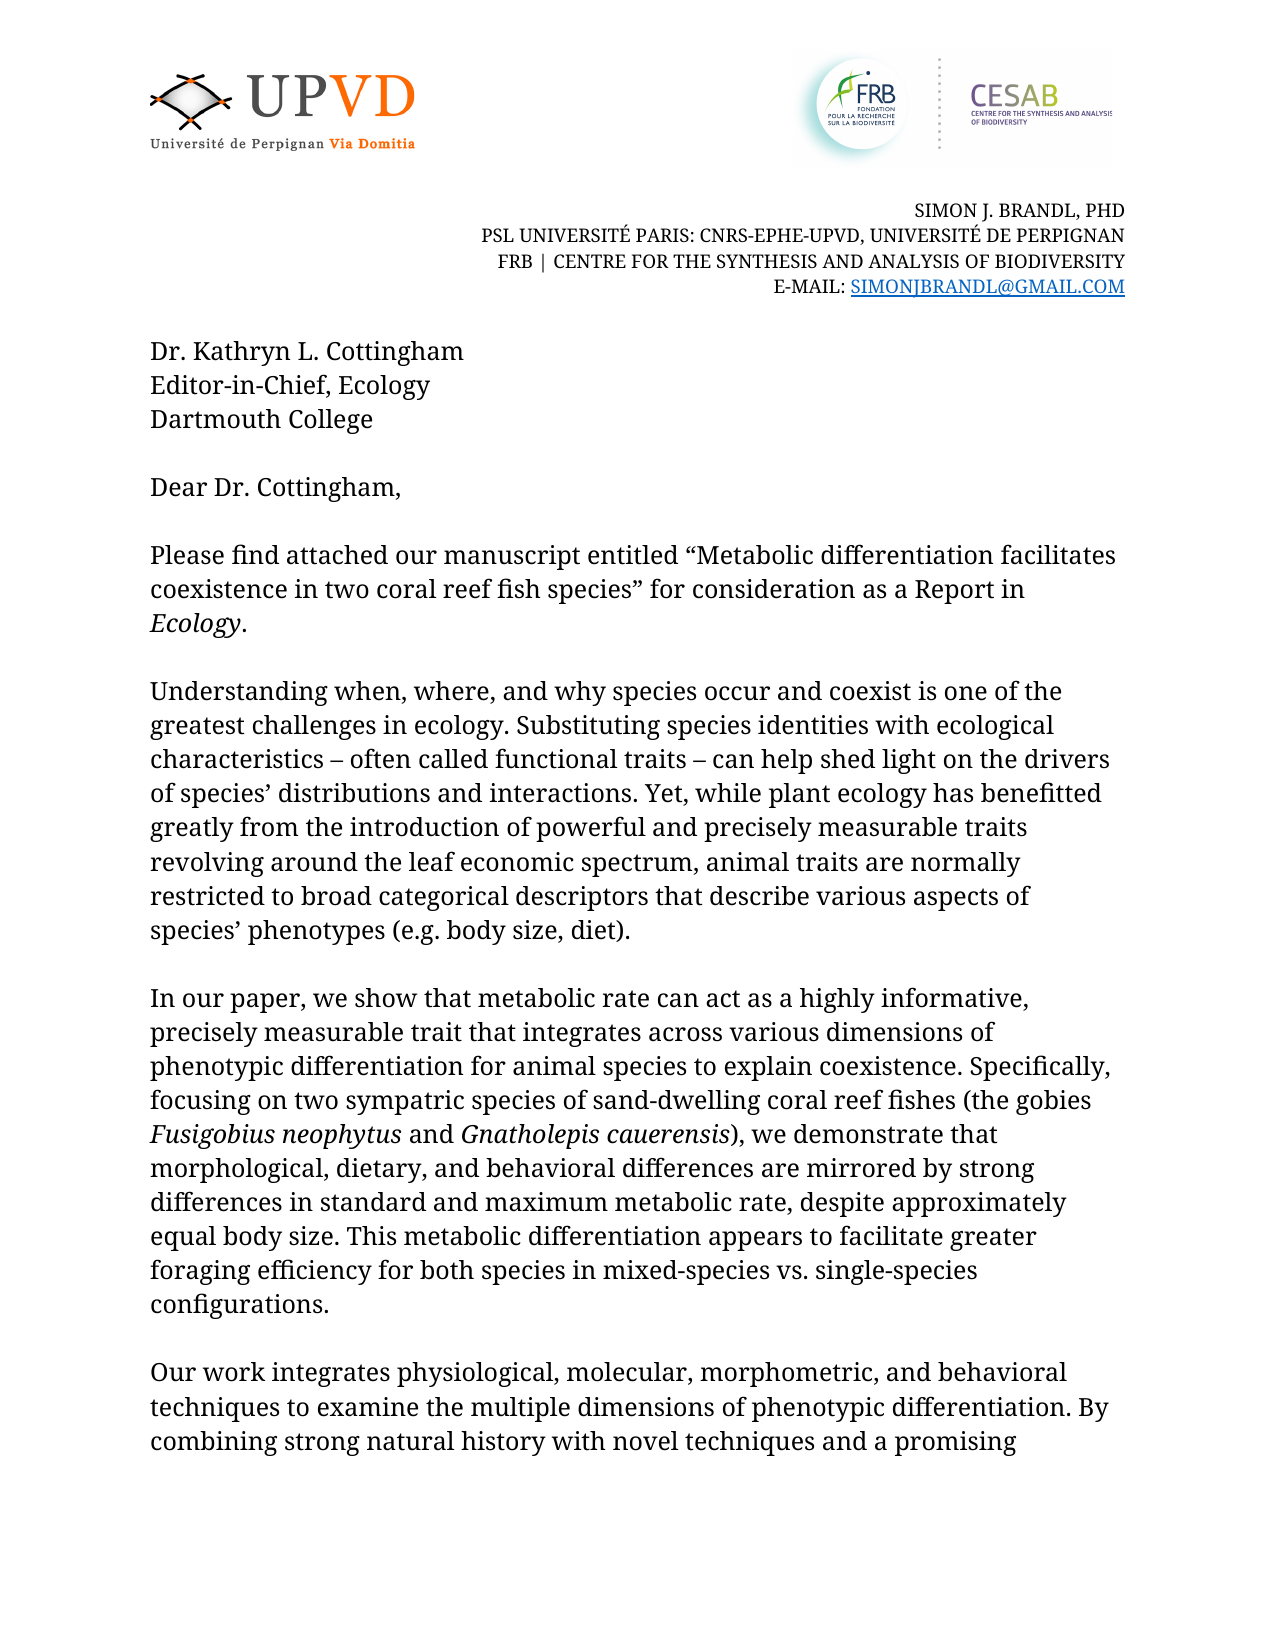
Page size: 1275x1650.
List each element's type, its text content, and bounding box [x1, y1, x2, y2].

picture [792, 49, 1113, 168]
text Please find attached our manuscript entitled “Metabolic differentiation facilitates coexistence in two coral reef fish species” for consideration as a Report in Ecology. [150, 538, 1125, 640]
picture [150, 74, 415, 151]
text Dear Dr. Cottingham, [150, 469, 1125, 503]
text Editor-in-Chief, Ecology [150, 367, 1125, 401]
text Dartmouth College [150, 401, 1125, 435]
text E-Mail: simonjbrandl@gmail.com [150, 274, 1125, 299]
text FRB | Centre for the synthesis and Analysis of biodiversity [150, 248, 1125, 274]
text In our paper, we show that metabolic rate can act as a highly informative, precisely measurable trait that integrates across various dimensions of phenotypic differentiation for animal species to explain coexistence. Specifically, focusing on two sympatric species of sand-dwelling coral reef fishes (the gobies Fusigobius neophytus and Gnatholepis cauerensis), we demonstrate that morphological, dietary, and behavioral differences are mirrored by strong differences in standard and maximum metabolic rate, despite approximately equal body size. This metabolic differentiation appears to facilitate greater foraging efficiency for both species in mixed-species vs. single-species configurations. [150, 980, 1125, 1321]
text Simon J. Brandl, PhD [150, 197, 1125, 223]
text PSL Université Paris: CNRS-EPHE-UPVD, Université de Perpignan [150, 223, 1125, 248]
text Understanding when, where, and why species occur and coexist is one of the greatest challenges in ecology. Substituting species identities with ecological characteristics – often called functional traits – can help shed light on the drivers of species’ distributions and interactions. Yet, while plant ecology has benefitted greatly from the introduction of powerful and precisely measurable traits revolving around the leaf economic spectrum, animal traits are normally restricted to broad categorical descriptors that describe various aspects of species’ phenotypes (e.g. body size, diet). [150, 674, 1125, 946]
text Dr. Kathryn L. Cottingham [150, 333, 1125, 367]
